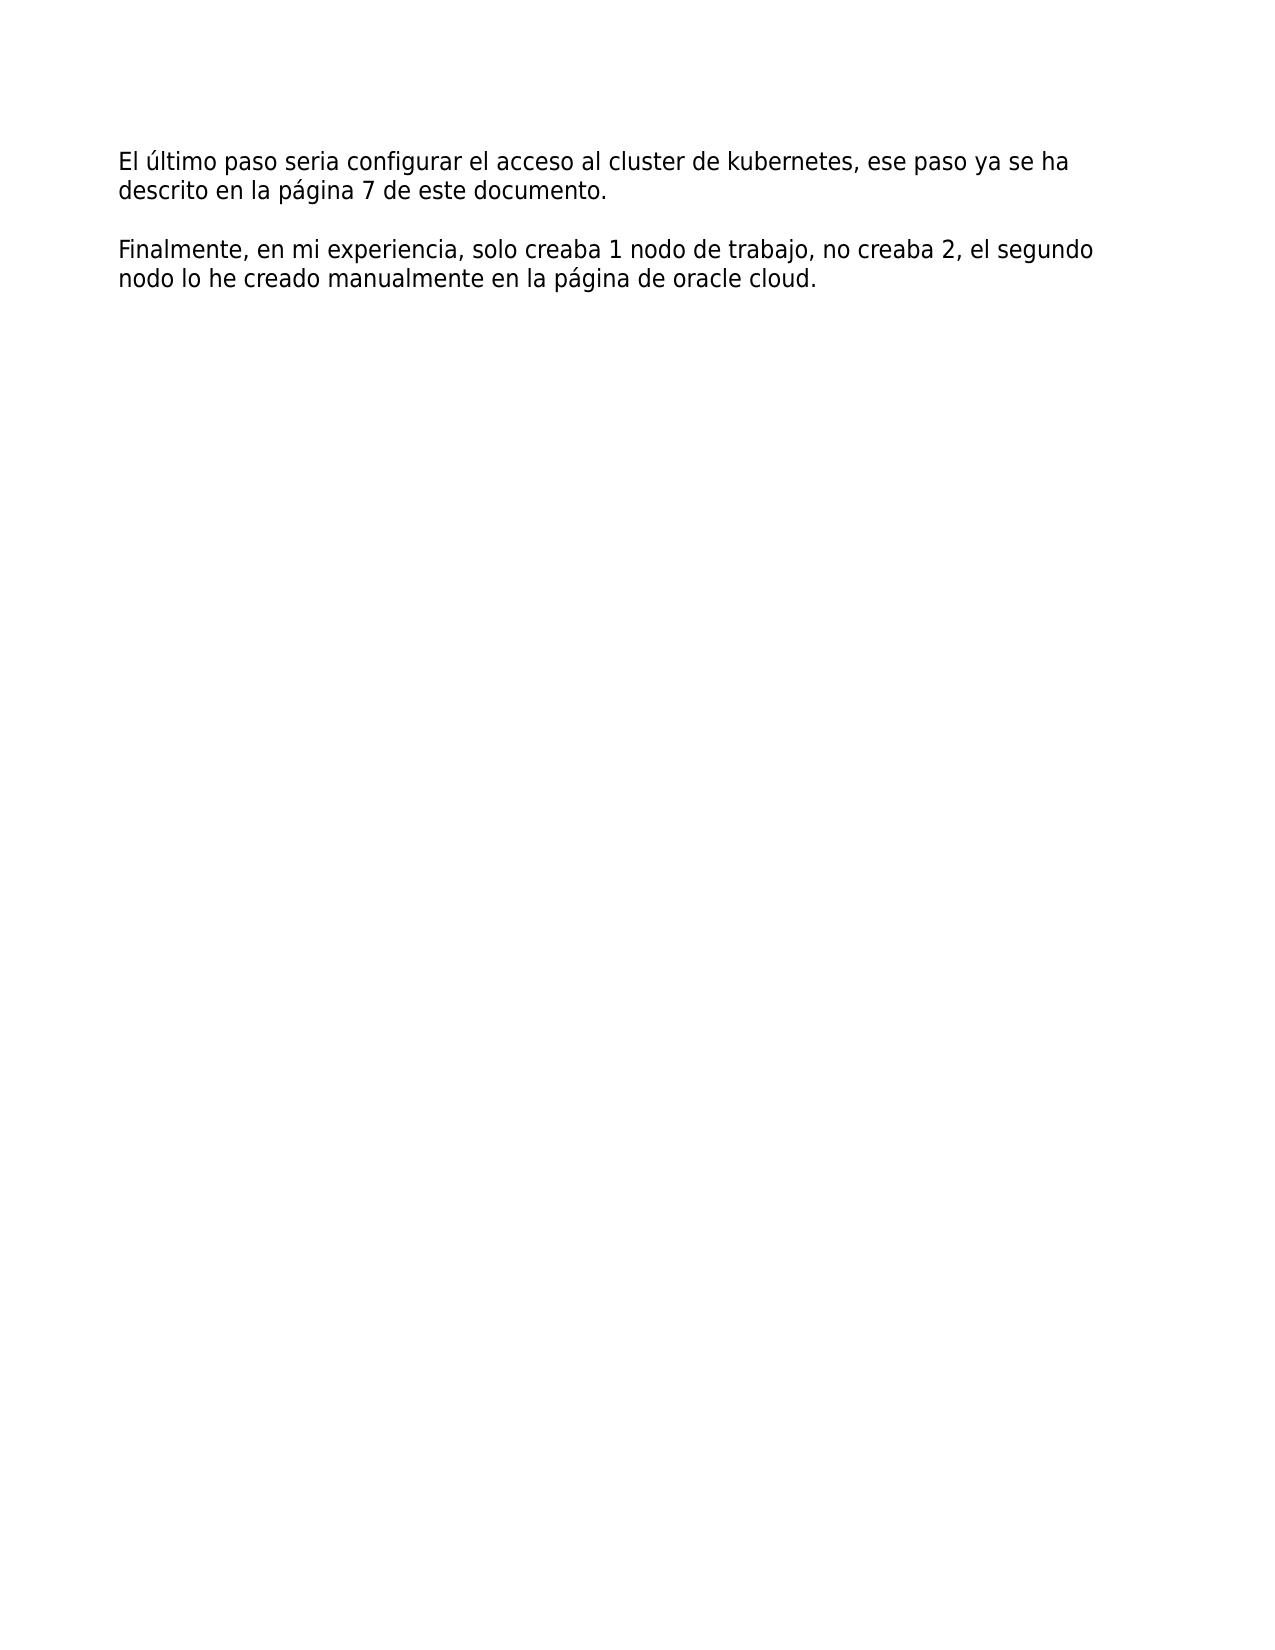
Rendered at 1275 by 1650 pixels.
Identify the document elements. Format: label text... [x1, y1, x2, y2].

text El último paso seria configurar el acceso al cluster de kubernetes, ese paso ya se ha descrito en la página 7 de este documento. [118, 147, 1157, 206]
text Finalmente, en mi experiencia, solo creaba 1 nodo de trabajo, no creaba 2, el segundo nodo lo he creado manualmente en la página de oracle cloud. [118, 235, 1157, 293]
